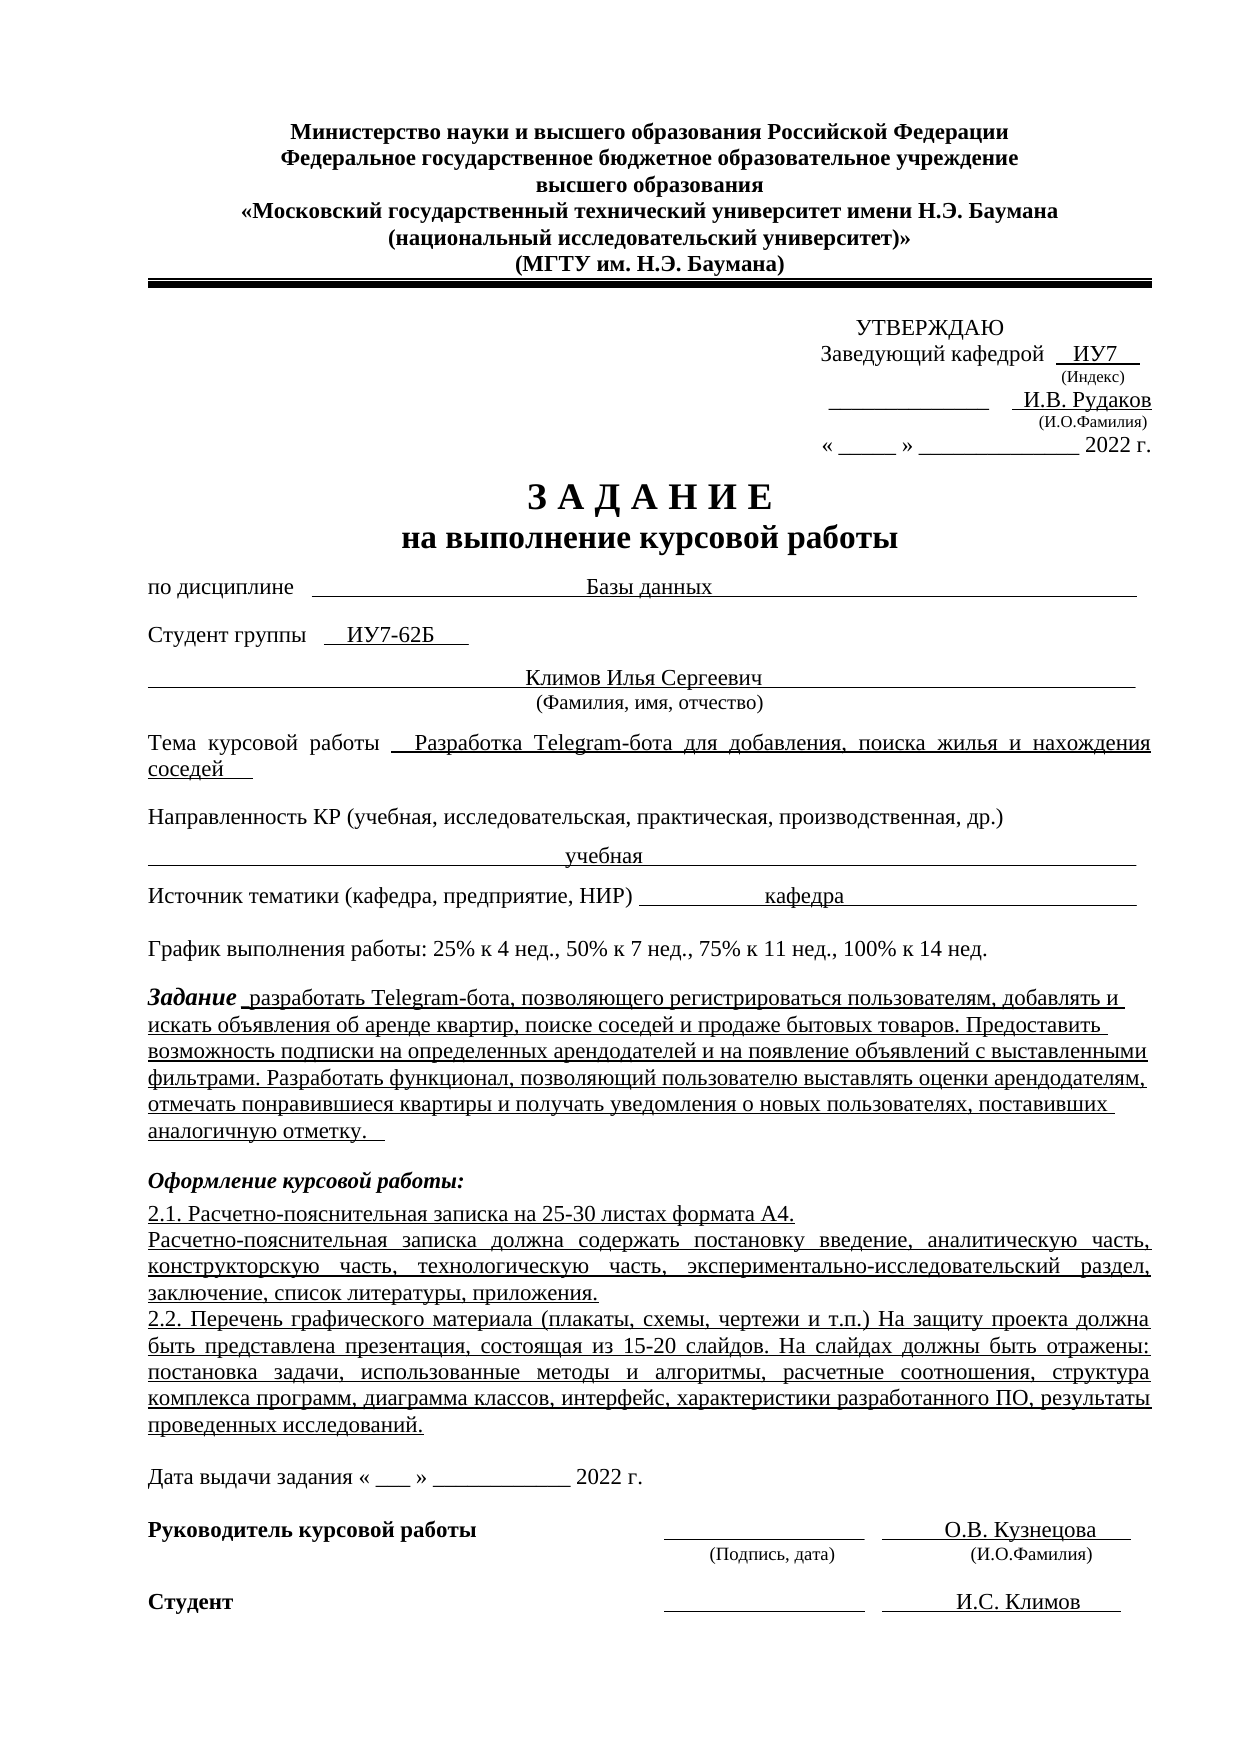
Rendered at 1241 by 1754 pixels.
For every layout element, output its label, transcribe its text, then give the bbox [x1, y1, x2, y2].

text Расчетно-пояснительная записка должна содержать постановку введение, аналитическую часть, конструкторскую часть, технологическую часть, экспериментально-исследовательский раздел, заключение, список литературы, приложения. [148, 1250, 1152, 1305]
text Расчетно-пояснительная записка должна содержать постановку введение, аналитическую часть, конструкторскую часть, технологическую часть, экспериментально-исследовательский раздел, заключение, список литературы, приложения. [148, 1226, 1152, 1249]
text Климов Илья Сергеевич _ [148, 664, 1152, 690]
text учебная _ [148, 842, 1152, 869]
text по дисциплине _ Базы данных _ [148, 573, 1152, 599]
text 2.2. Перечень графического материала (плакаты, схемы, чертежи и т.п.) На защиту проекта должна быть представлена презентация, состоящая из 15-20 слайдов. На слайдах должны быть отражены: постановка задачи, использованные методы и алгоритмы, расчетные соотношения, структура комплекса программ, диаграмма классов, интерфейс, характеристики разработанного ПО, результаты проведенных исследований. [148, 1409, 1152, 1437]
text График выполнения работы: 25% к 4 нед., 50% к 7 нед., 75% к 11 нед., 100% к 14 нед. [148, 934, 1152, 961]
text « _____ » ______________ 2022 г. [148, 431, 1152, 458]
text Федеральное государственное бюджетное образовательное учреждение [148, 144, 1152, 171]
text 2.2. Перечень графического материала (плакаты, схемы, чертежи и т.п.) На защиту проекта должна быть представлена презентация, состоящая из 15-20 слайдов. На слайдах должны быть отражены: постановка задачи, использованные методы и алгоритмы, расчетные соотношения, структура комплекса программ, диаграмма классов, интерфейс, характеристики разработанного ПО, результаты проведенных исследований. [148, 1305, 1152, 1407]
text (национальный исследовательский университет)» [148, 223, 1152, 250]
text Заведующий кафедрой_ ИУ7 _ [148, 340, 1152, 367]
text (МГТУ им. Н.Э. Баумана) [148, 250, 1152, 278]
text Студент И.С. Климов _ [148, 1588, 1152, 1614]
text Источник тематики (кафедра, предприятие, НИР) кафедра _ [148, 882, 1152, 908]
text Руководитель курсовой работы _ О.В. Кузнецова _ [148, 1516, 1152, 1542]
text Тема курсовой работы Разработка Telegram-бота для добавления, поиска жилья и нахождения соседей [148, 729, 1152, 781]
text Студент группы _ ИУ7-62Б _ [148, 621, 1152, 647]
text Задание _разработать Telegram-бота, позволяющего регистрироваться пользователям, добавлять и искать объявления об аренде квартир, поиске соседей и продаже бытовых товаров. Предоставить возможность подписки на определенных арендодателей и на появление объявлений с выставленными фильтрами. Разработать функционал, позволяющий пользователю выставлять оценки арендодателям, отмечать понравившиеся квартиры и получать уведомления о новых пользователях, поставивших аналогичную отметку. [148, 982, 1152, 1143]
text 2.1. Расчетно-пояснительная записка на 25-30 листах формата А4. [148, 1200, 1152, 1226]
text (Индекс) [960, 367, 1152, 386]
text УТВЕРЖДАЮ [148, 314, 1004, 340]
text Оформление курсовой работы: [148, 1167, 1152, 1193]
text высшего образования [148, 171, 1152, 197]
text (Подпись, дата) (И.О.Фамилия) [148, 1542, 1093, 1564]
text ______________ _ И.В. Рудаков [148, 386, 1152, 412]
text на выполнение курсовой работы [148, 518, 1152, 556]
text (И.О.Фамилия) [960, 412, 1152, 431]
text Дата выдачи задания « ___ » ____________ 2022 г. [148, 1463, 1152, 1490]
text Направленность КР (учебная, исследовательская, практическая, производственная, др.) [148, 803, 1152, 829]
text «Московский государственный технический университет имени Н.Э. Баумана [148, 197, 1152, 223]
text ЗАДАНИЕ [148, 474, 1152, 518]
text (Фамилия, имя, отчество) [148, 690, 1152, 714]
text Министерство науки и высшего образования Российской Федерации [148, 118, 1152, 144]
